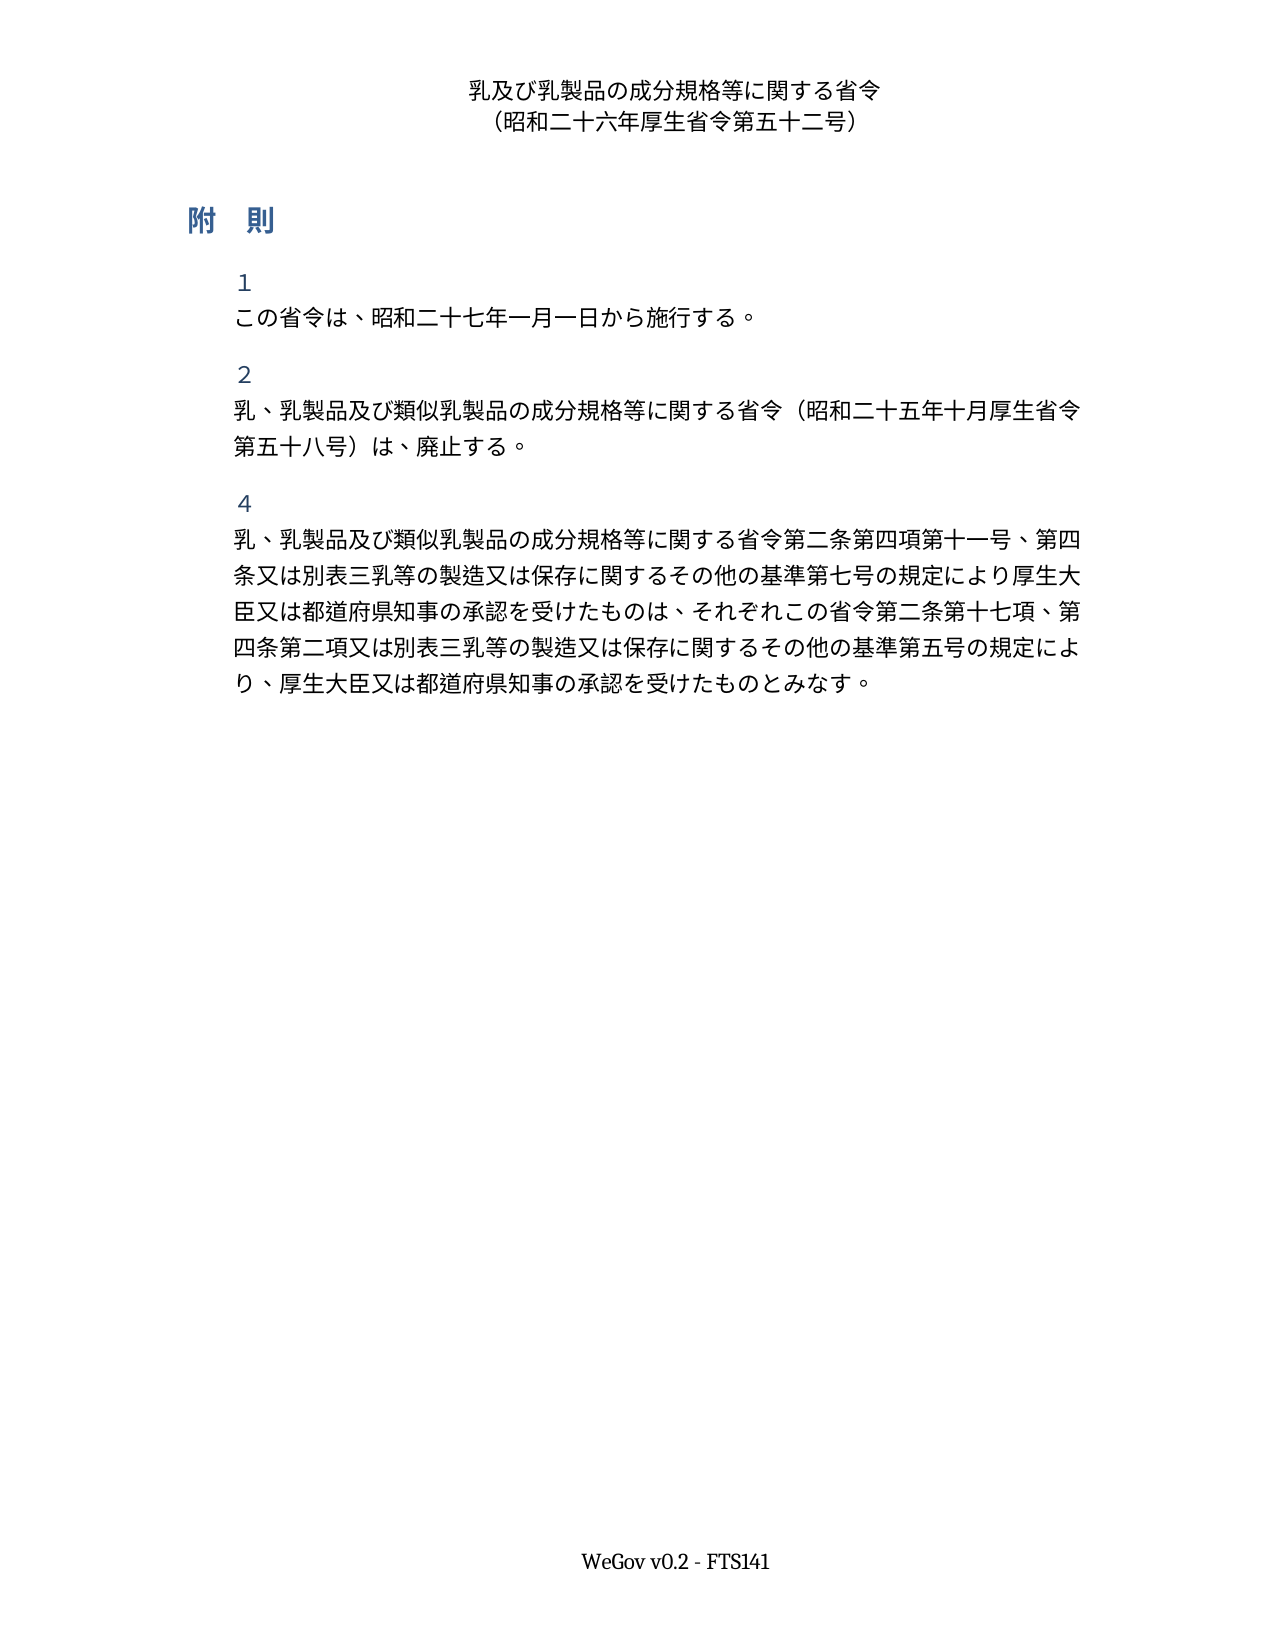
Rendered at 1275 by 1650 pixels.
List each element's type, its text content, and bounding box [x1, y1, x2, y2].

text 乳、乳製品及び類似乳製品の成分規格等に関する省令第二条第四項第十一号、第四条又は別表三乳等の製造又は保存に関するその他の基準第七号の規定により厚生大臣又は都道府県知事の承認を受けたものは、それぞれこの省令第二条第十七項、第四条第二項又は別表三乳等の製造又は保存に関するその他の基準第五号の規定により、厚生大臣又は都道府県知事の承認を受けたものとみなす。 [233, 524, 1087, 699]
subtitle 附 則 [187, 200, 1087, 240]
subtitle ４ [233, 488, 1087, 519]
text この省令は、昭和二十七年一月一日から施行する。 [233, 302, 1087, 334]
text 乳、乳製品及び類似乳製品の成分規格等に関する省令（昭和二十五年十月厚生省令第五十八号）は、廃止する。 [233, 395, 1087, 462]
subtitle ２ [233, 359, 1087, 390]
subtitle １ [233, 266, 1087, 298]
